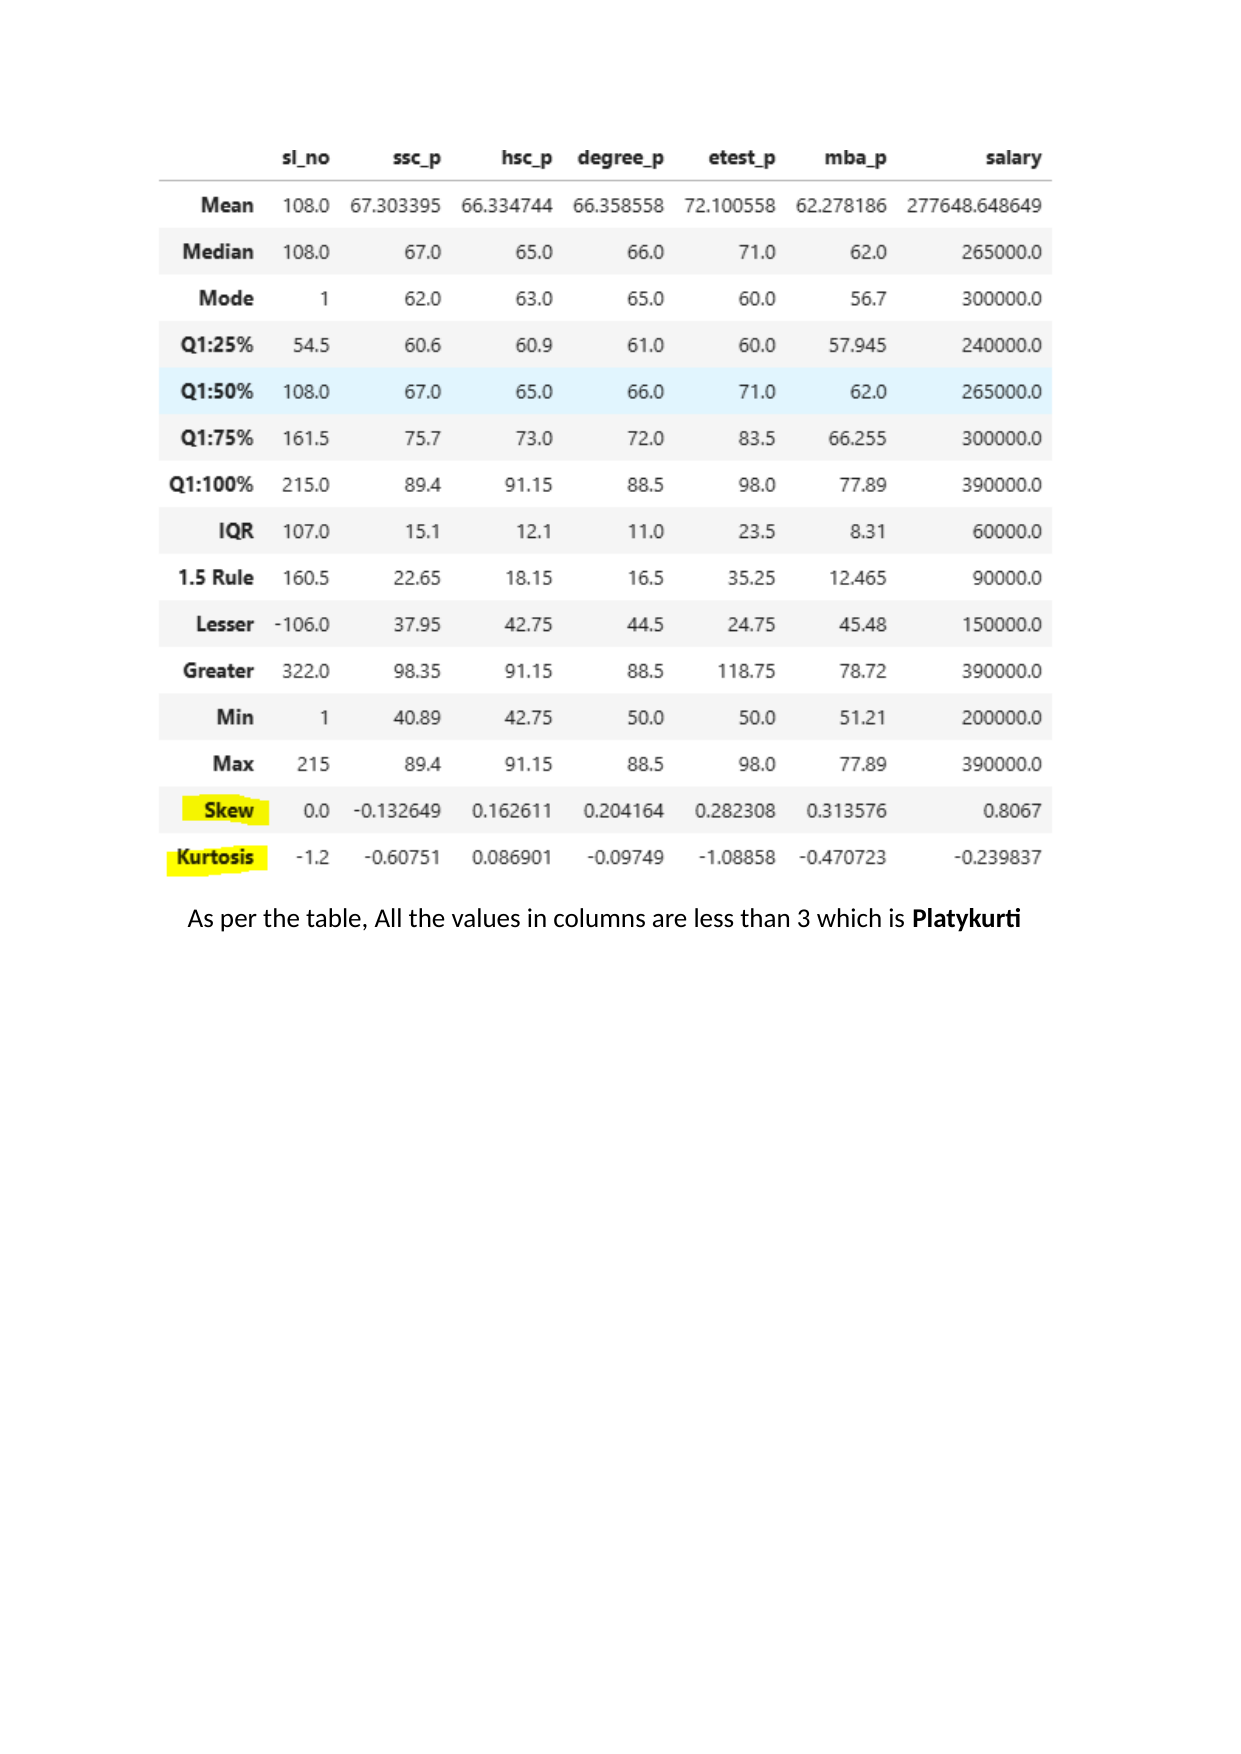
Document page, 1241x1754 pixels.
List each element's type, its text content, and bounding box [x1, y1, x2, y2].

text As per the table, All the values in columns are less than 3 which is Platykurti [187, 901, 1090, 934]
picture [150, 150, 1091, 883]
